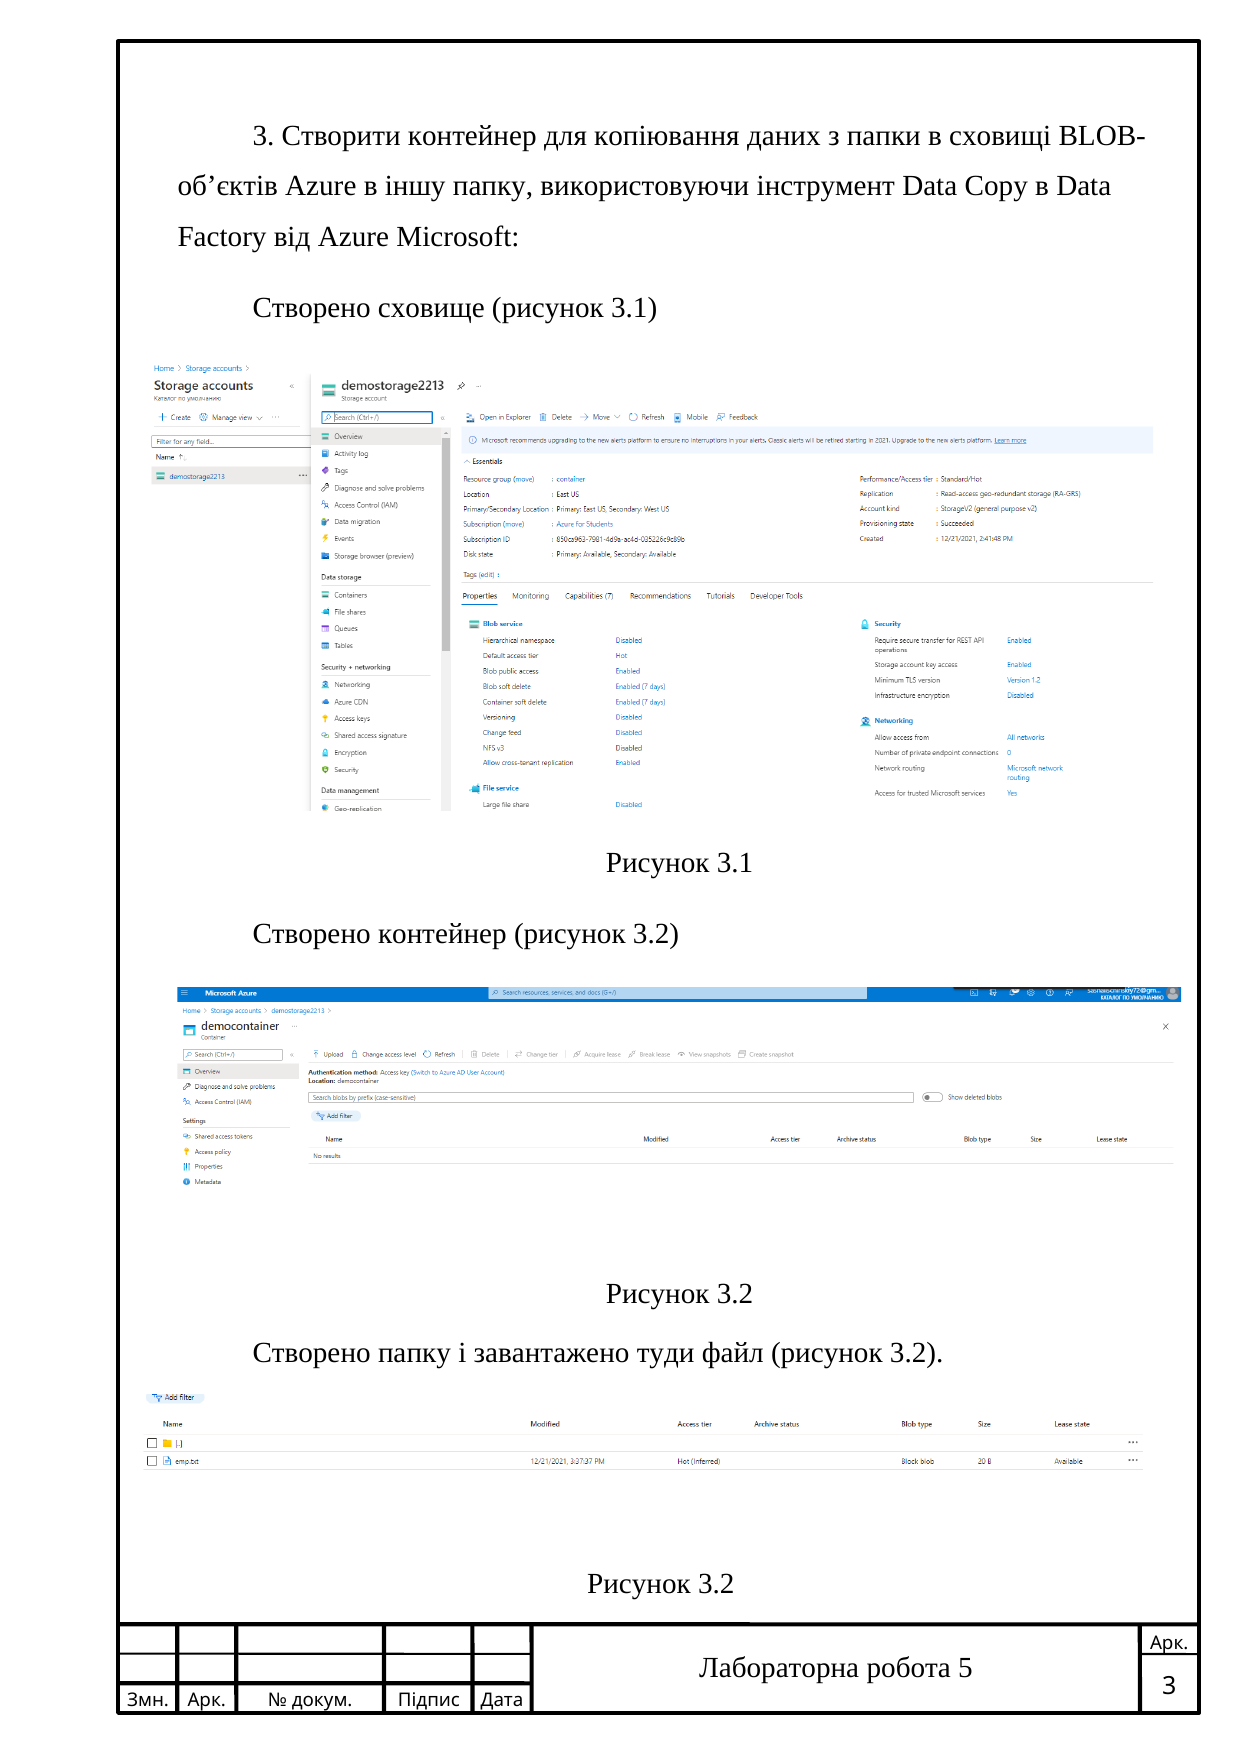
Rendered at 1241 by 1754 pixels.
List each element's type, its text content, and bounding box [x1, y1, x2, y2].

text 3. Створити контейнер для копіювання даних з папки в сховищі BLOB-об’єктів Azure в іншу папку, використовуючи інструмент Data Copy в Data Factory від Azure Microsoft: [177, 118, 1181, 252]
picture [177, 987, 1182, 1251]
text Cтворено сховище (рисунок 3.1) [177, 290, 1181, 323]
text Рисунок 3.1 [177, 845, 1181, 879]
text Створено контейнер (рисунок 3.2) [177, 916, 1181, 950]
text Створено папку і завантажено туди файл (рисунок 3.2). [177, 1335, 1181, 1369]
picture [139, 1394, 1144, 1541]
text Рисунок 3.2 [65, 1566, 1181, 1599]
text Рисунок 3.2 [177, 1276, 1181, 1309]
picture [149, 361, 1154, 811]
